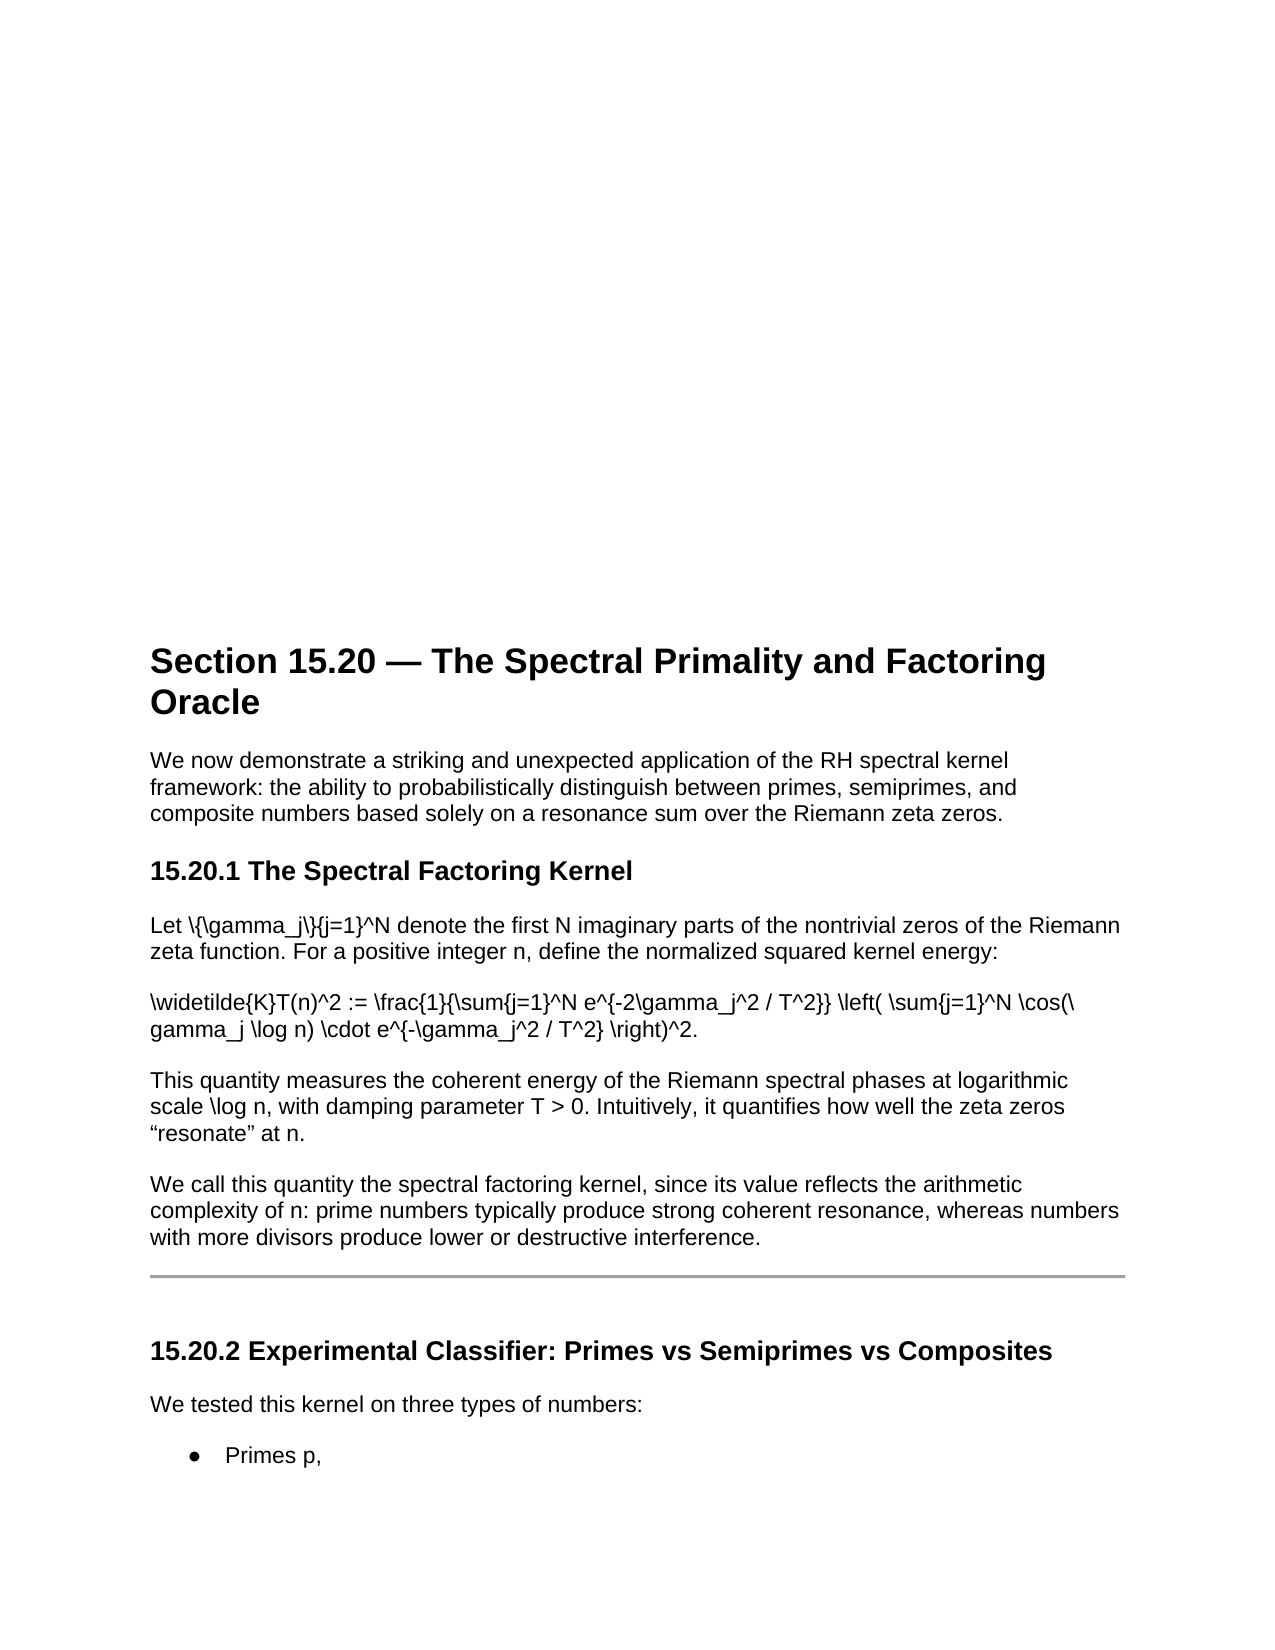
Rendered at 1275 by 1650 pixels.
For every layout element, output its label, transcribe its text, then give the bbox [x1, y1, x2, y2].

text We tested this kernel on three types of numbers: [150, 1391, 1125, 1417]
text Let \{\gamma_j\}{j=1}^N denote the first N imaginary parts of the nontrivial zeros of the Riemann zeta function. For a positive integer n, define the normalized squared kernel energy: [150, 912, 1125, 964]
text This quantity measures the coherent energy of the Riemann spectral phases at logarithmic scale \log n, with damping parameter T > 0. Intuitively, it quantifies how well the zeta zeros “resonate” at n. [150, 1067, 1125, 1146]
list Primes p, [187, 1442, 1125, 1495]
text \widetilde{K}T(n)^2 := \frac{1}{\sum{j=1}^N e^{-2\gamma_j^2 / T^2}} \left( \sum{j=1}^N \cos(\gamma_j \log n) \cdot e^{-\gamma_j^2 / T^2} \right)^2. [150, 989, 1125, 1042]
text We call this quantity the spectral factoring kernel, since its value reflects the arithmetic complexity of n: prime numbers typically produce strong coherent resonance, whereas numbers with more divisors produce lower or destructive interference. [150, 1171, 1125, 1250]
subtitle 15.20.2 Experimental Classifier: Primes vs Semiprimes vs Composites [150, 1334, 1125, 1366]
subtitle 15.20.1 The Spectral Factoring Kernel [150, 855, 1125, 887]
subtitle Section 15.20 — The Spectral Primality and Factoring Oracle [150, 641, 1125, 722]
text We now demonstrate a striking and unexpected application of the RH spectral kernel framework: the ability to probabilistically distinguish between primes, semiprimes, and composite numbers based solely on a resonance sum over the Riemann zeta zeros. [150, 747, 1125, 826]
